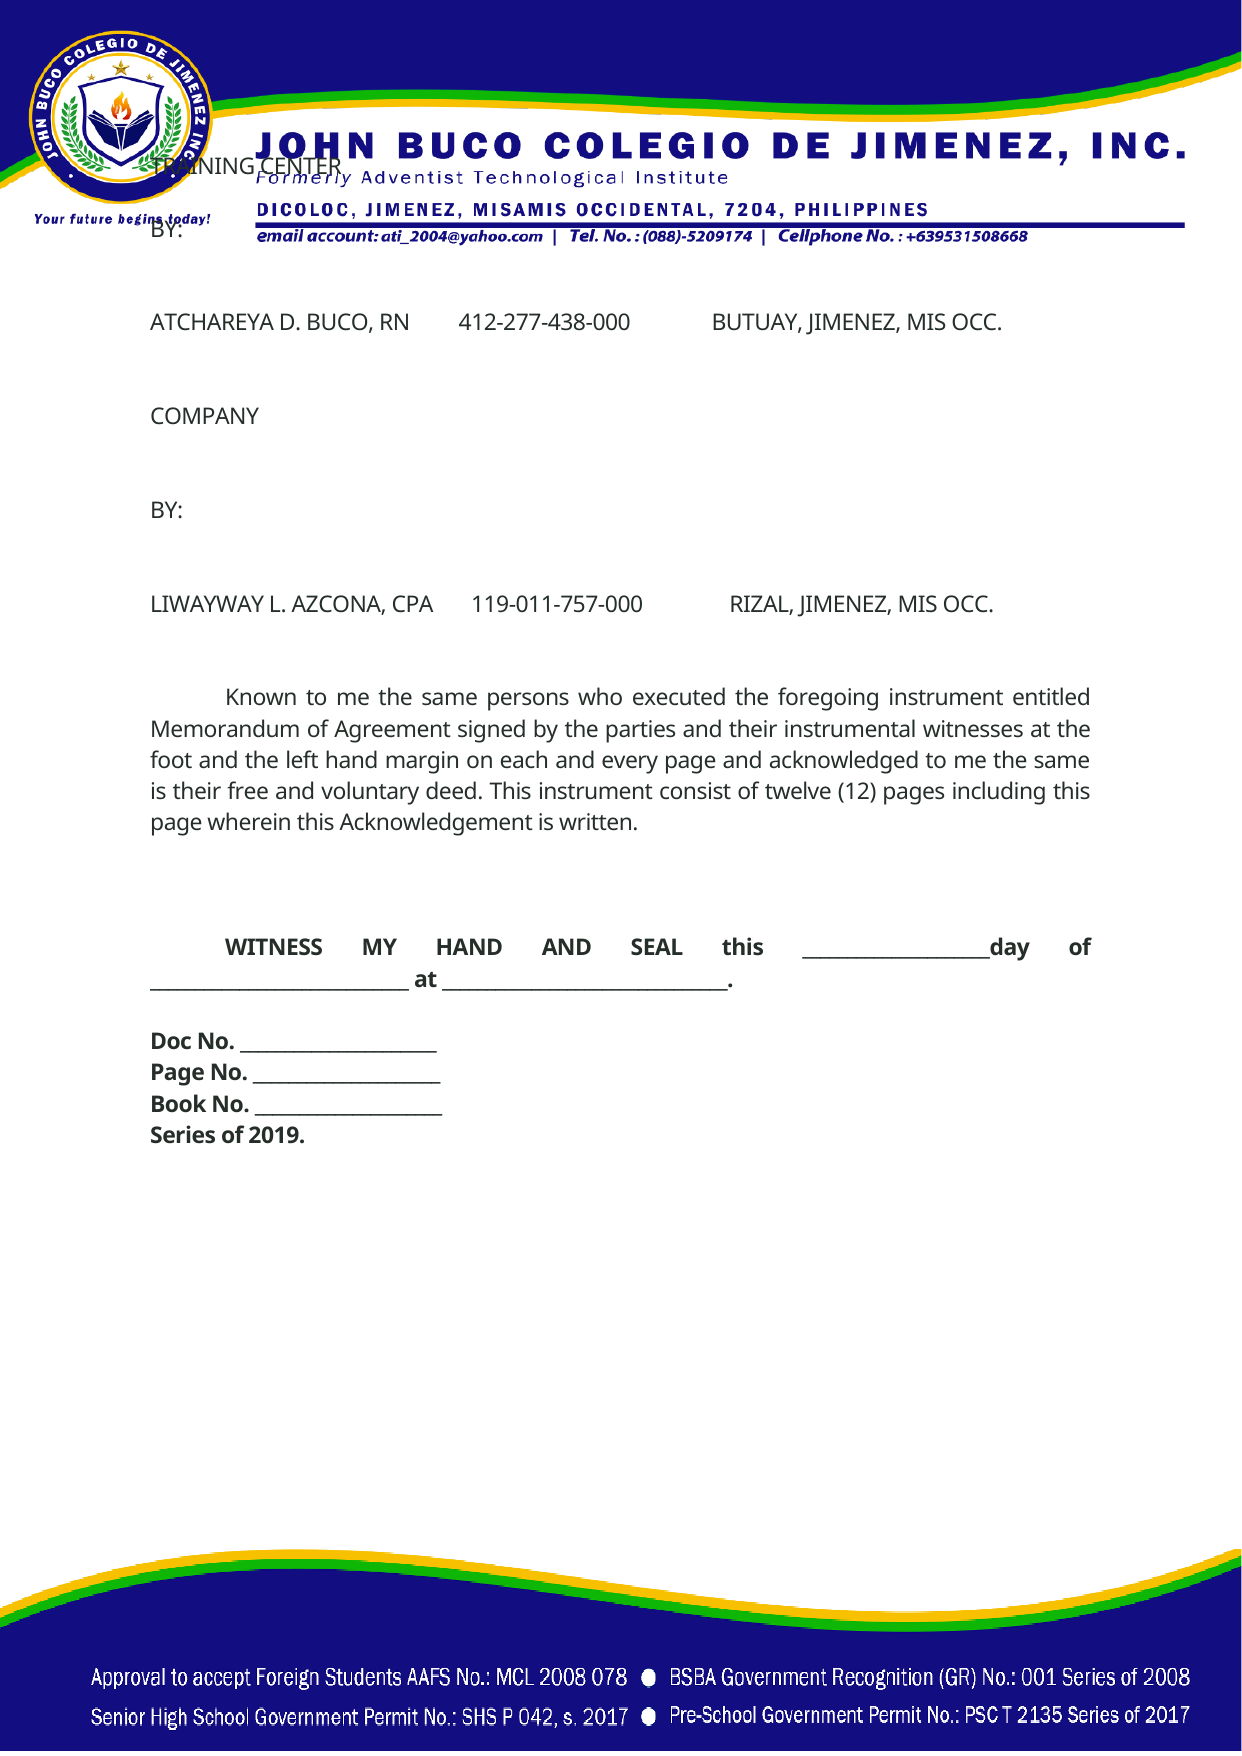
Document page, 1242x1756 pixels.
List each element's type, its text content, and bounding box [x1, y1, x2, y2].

text Page No. _____________________ [150, 1056, 1091, 1087]
text ATCHAREYA D. BUCO, RN 412-277-438-000 BUTUAY, JIMENEZ, MIS OCC. [150, 306, 1091, 337]
text Doc No. ______________________ [150, 1025, 1091, 1056]
picture [0, 0, 1242, 251]
text TRAINING CENTER [150, 150, 1091, 181]
text Series of 2019. [150, 1119, 1091, 1150]
picture [0, 1549, 1242, 1751]
text COMPANY [150, 400, 1091, 431]
text BY: [150, 212, 1091, 244]
text Known to me the same persons who executed the foregoing instrument entitled Memorandum of Agreement signed by the parties and their instrumental witnesses at the foot and the left hand margin on each and every page and acknowledged to me the same is their free and voluntary deed. This instrument consist of twelve (12) pages including this page wherein this Acknowledgement is written. [150, 681, 1091, 837]
text LIWAYWAY L. AZCONA, CPA 119-011-757-000 RIZAL, JIMENEZ, MIS OCC. [150, 587, 1091, 619]
text Book No. _____________________ [150, 1087, 1091, 1119]
text BY: [150, 494, 1091, 525]
text WITNESS MY HAND AND SEAL this _____________________day of _____________________________ at ________________________________. [150, 931, 1091, 994]
